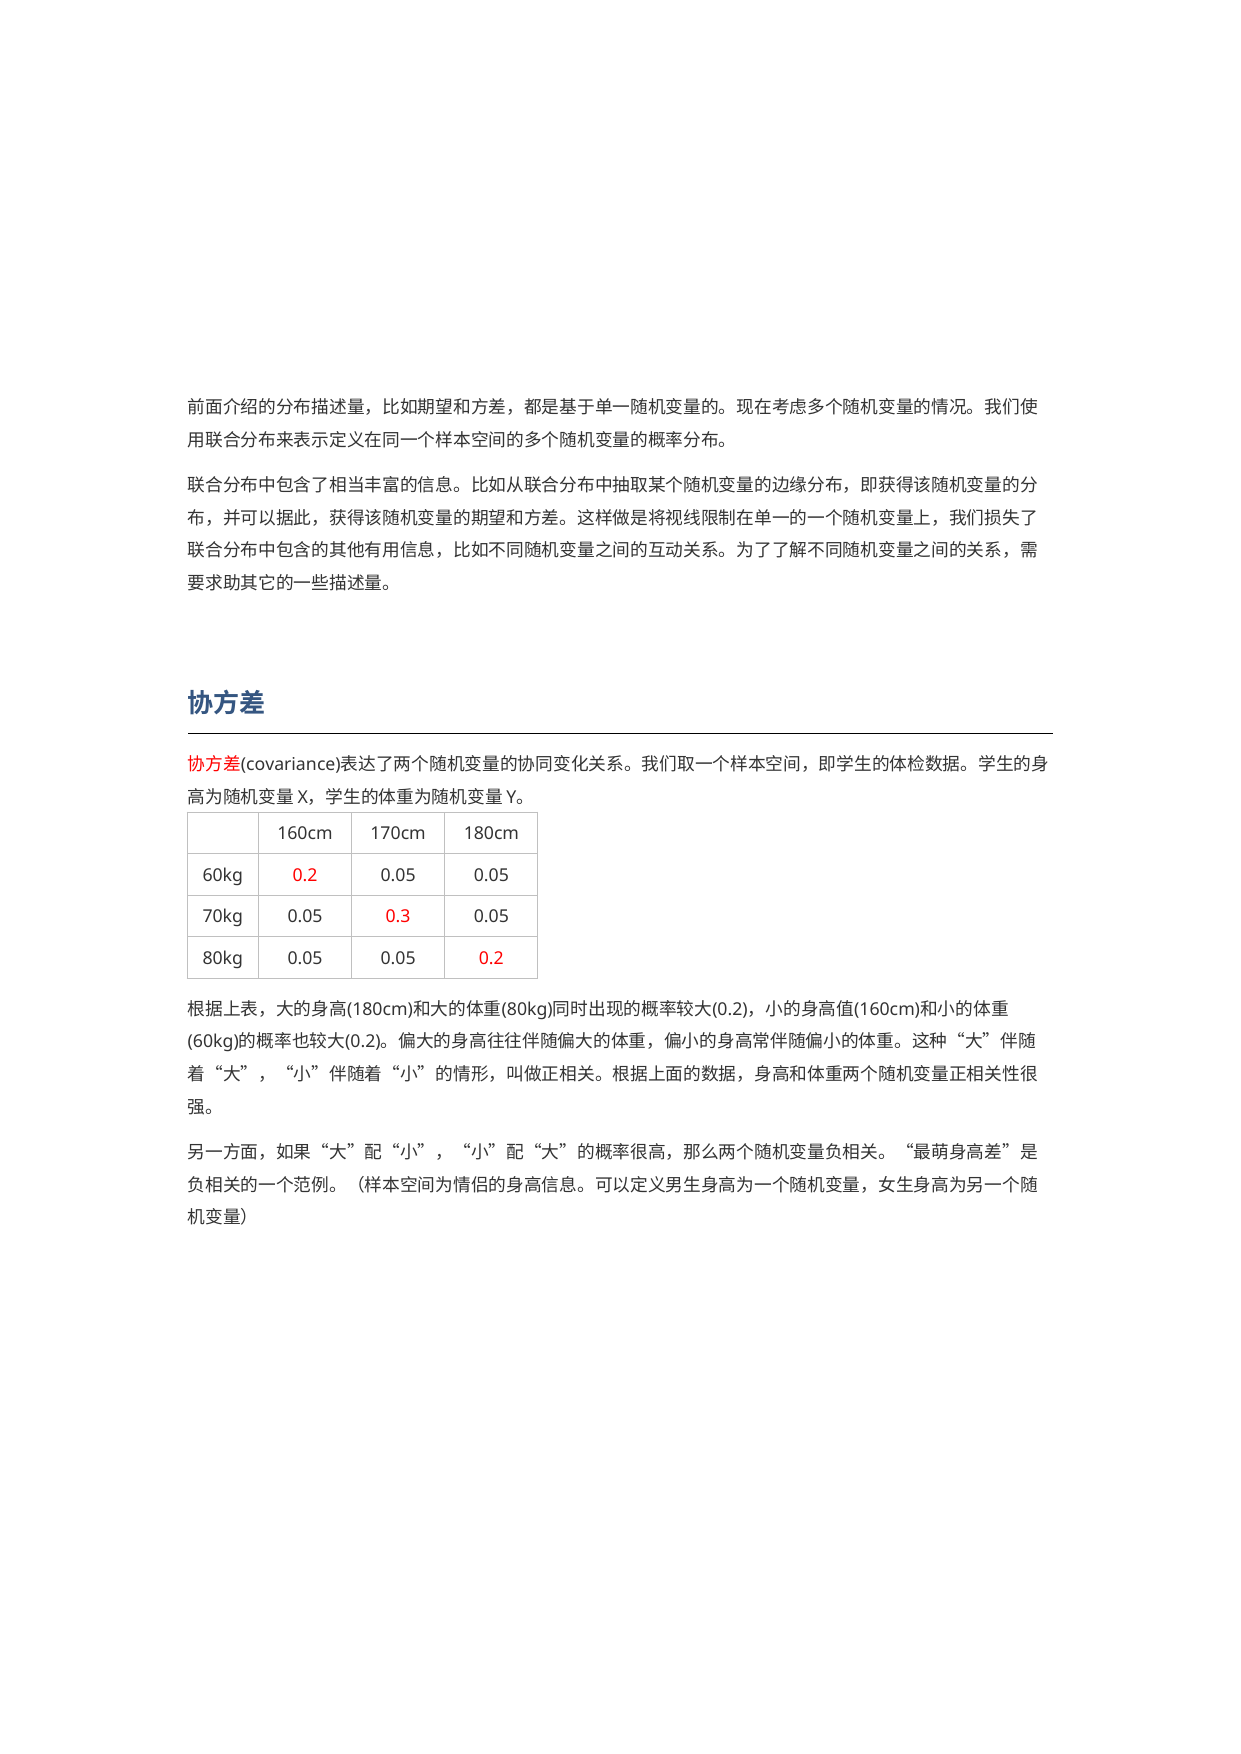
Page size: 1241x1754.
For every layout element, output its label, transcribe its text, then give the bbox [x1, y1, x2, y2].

table_cell 60kg [188, 854, 258, 894]
table_cell 0.05 [259, 937, 351, 977]
text 另一方面，如果“大”配“小”，“小”配“大”的概率很高，那么两个随机变量负相关。“最萌身高差”是负相关的一个范例。（样本空间为情侣的身高信息。可以定义男生身高为一个随机变量，女生身高为另一个随机变量） [187, 1134, 1053, 1232]
table_cell 70kg [188, 896, 258, 936]
table_cell 0.05 [352, 937, 444, 977]
table_header [188, 813, 258, 853]
table_cell 0.05 [445, 854, 537, 894]
table_cell 80kg [188, 937, 258, 977]
table_cell 0.05 [352, 854, 444, 894]
table_header 170cm [352, 813, 444, 853]
table_cell 0.2 [259, 854, 351, 894]
text 协方差(covariance)表达了两个随机变量的协同变化关系。我们取一个样本空间，即学生的体检数据。学生的身高为随机变量X，学生的体重为随机变量Y。 [187, 747, 1053, 812]
subtitle 协方差 [187, 668, 1053, 734]
text 根据上表，大的身高(180cm)和大的体重(80kg)同时出现的概率较大(0.2)，小的身高值(160cm)和小的体重(60kg)的概率也较大(0.2)。偏大的身高往往伴随偏大的体重，偏小的身高常伴随偏小的体重。这种“大”伴随着“大”，“小”伴随着“小”的情形，叫做正相关。根据上面的数据，身高和体重两个随机变量正相关性很强。 [187, 992, 1053, 1122]
table_cell 0.05 [445, 896, 537, 936]
table_cell 0.05 [259, 896, 351, 936]
table_header 180cm [445, 813, 537, 853]
table_header 160cm [259, 813, 351, 853]
table_cell 0.3 [352, 896, 444, 936]
text 前面介绍的分布描述量，比如期望和方差，都是基于单一随机变量的。现在考虑多个随机变量的情况。我们使用联合分布来表示定义在同一个样本空间的多个随机变量的概率分布。 [187, 389, 1053, 454]
text 联合分布中包含了相当丰富的信息。比如从联合分布中抽取某个随机变量的边缘分布，即获得该随机变量的分布，并可以据此，获得该随机变量的期望和方差。这样做是将视线限制在单一的一个随机变量上，我们损失了联合分布中包含的其他有用信息，比如不同随机变量之间的互动关系。为了了解不同随机变量之间的关系，需要求助其它的一些描述量。 [187, 468, 1053, 598]
table_cell 0.2 [445, 937, 537, 977]
